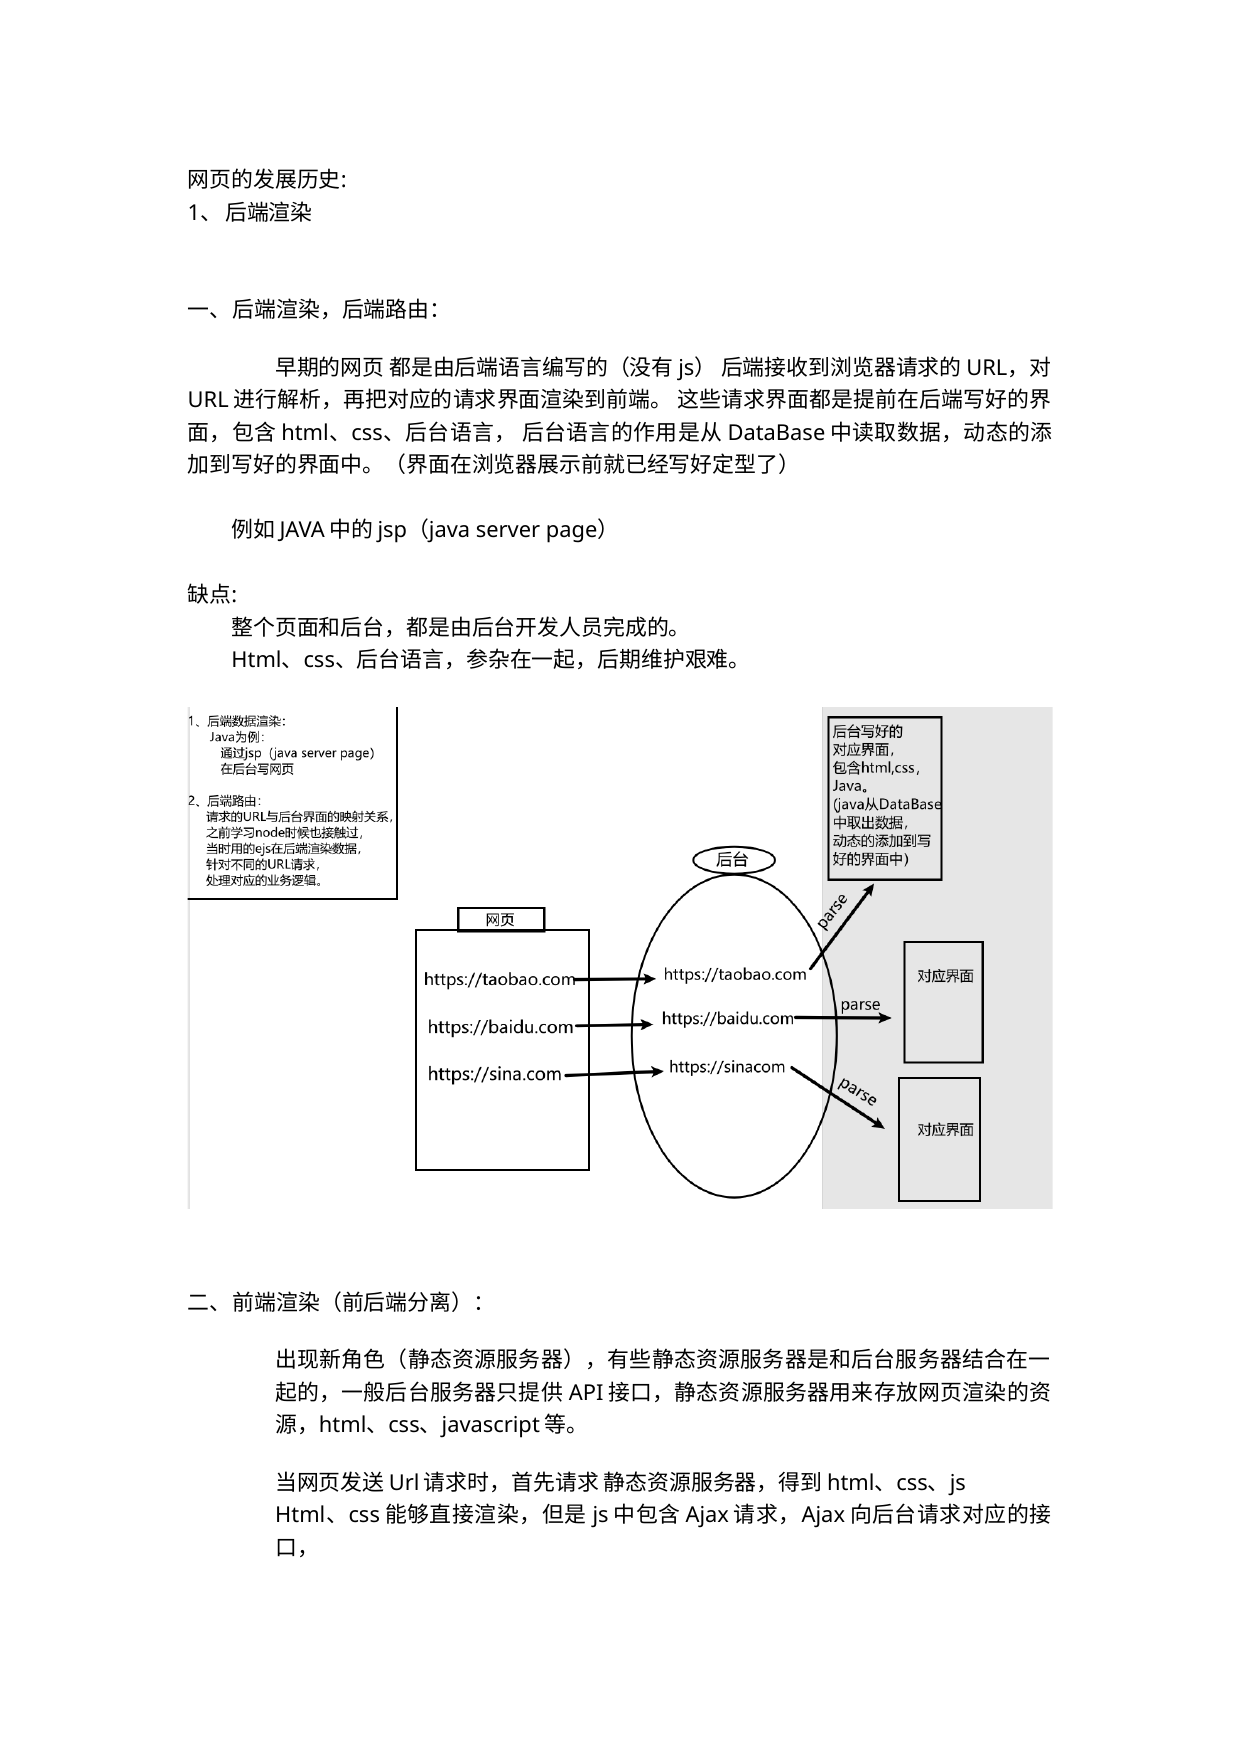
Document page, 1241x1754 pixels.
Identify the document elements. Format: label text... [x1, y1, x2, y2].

text 例如JAVA中的jsp（java server page） [187, 512, 1053, 544]
text 出现新角色（静态资源服务器），有些静态资源服务器是和后台服务器结合在一起的，一般后台服务器只提供API接口，静态资源服务器用来存放网页渲染的资源，html、css、javascript等。 [275, 1342, 1053, 1439]
text URL进行解析，再把对应的请求界面渲染到前端。 这些请求界面都是提前在后端写好的界面，包含html、css、后台语言， 后台语言的作用是从DataBase中读取数据，动态的添加到写好的界面中。（界面在浏览器展示前就已经写好定型了） [187, 382, 1053, 479]
text Html、css能够直接渲染，但是js中包含Ajax请求，Ajax向后台请求对应的接口， [275, 1497, 1053, 1562]
text Html、css、后台语言，参杂在一起，后期维护艰难。 [187, 642, 1053, 674]
picture [187, 707, 1053, 1209]
text 缺点: [187, 577, 1053, 609]
text 整个页面和后台，都是由后台开发人员完成的。 [187, 609, 1053, 642]
list 前端渲染（前后端分离）： [187, 1284, 1053, 1317]
list 后端渲染，后端路由： [187, 292, 1053, 324]
text 早期的网页 都是由后端语言编写的（没有js） 后端接收到浏览器请求的URL，对 [275, 349, 1053, 382]
text 网页的发展历史: [187, 162, 1053, 194]
text 当网页发送Url请求时，首先请求 静态资源服务器，得到html、css、js [275, 1464, 1053, 1497]
list 后端渲染 [187, 194, 1053, 227]
